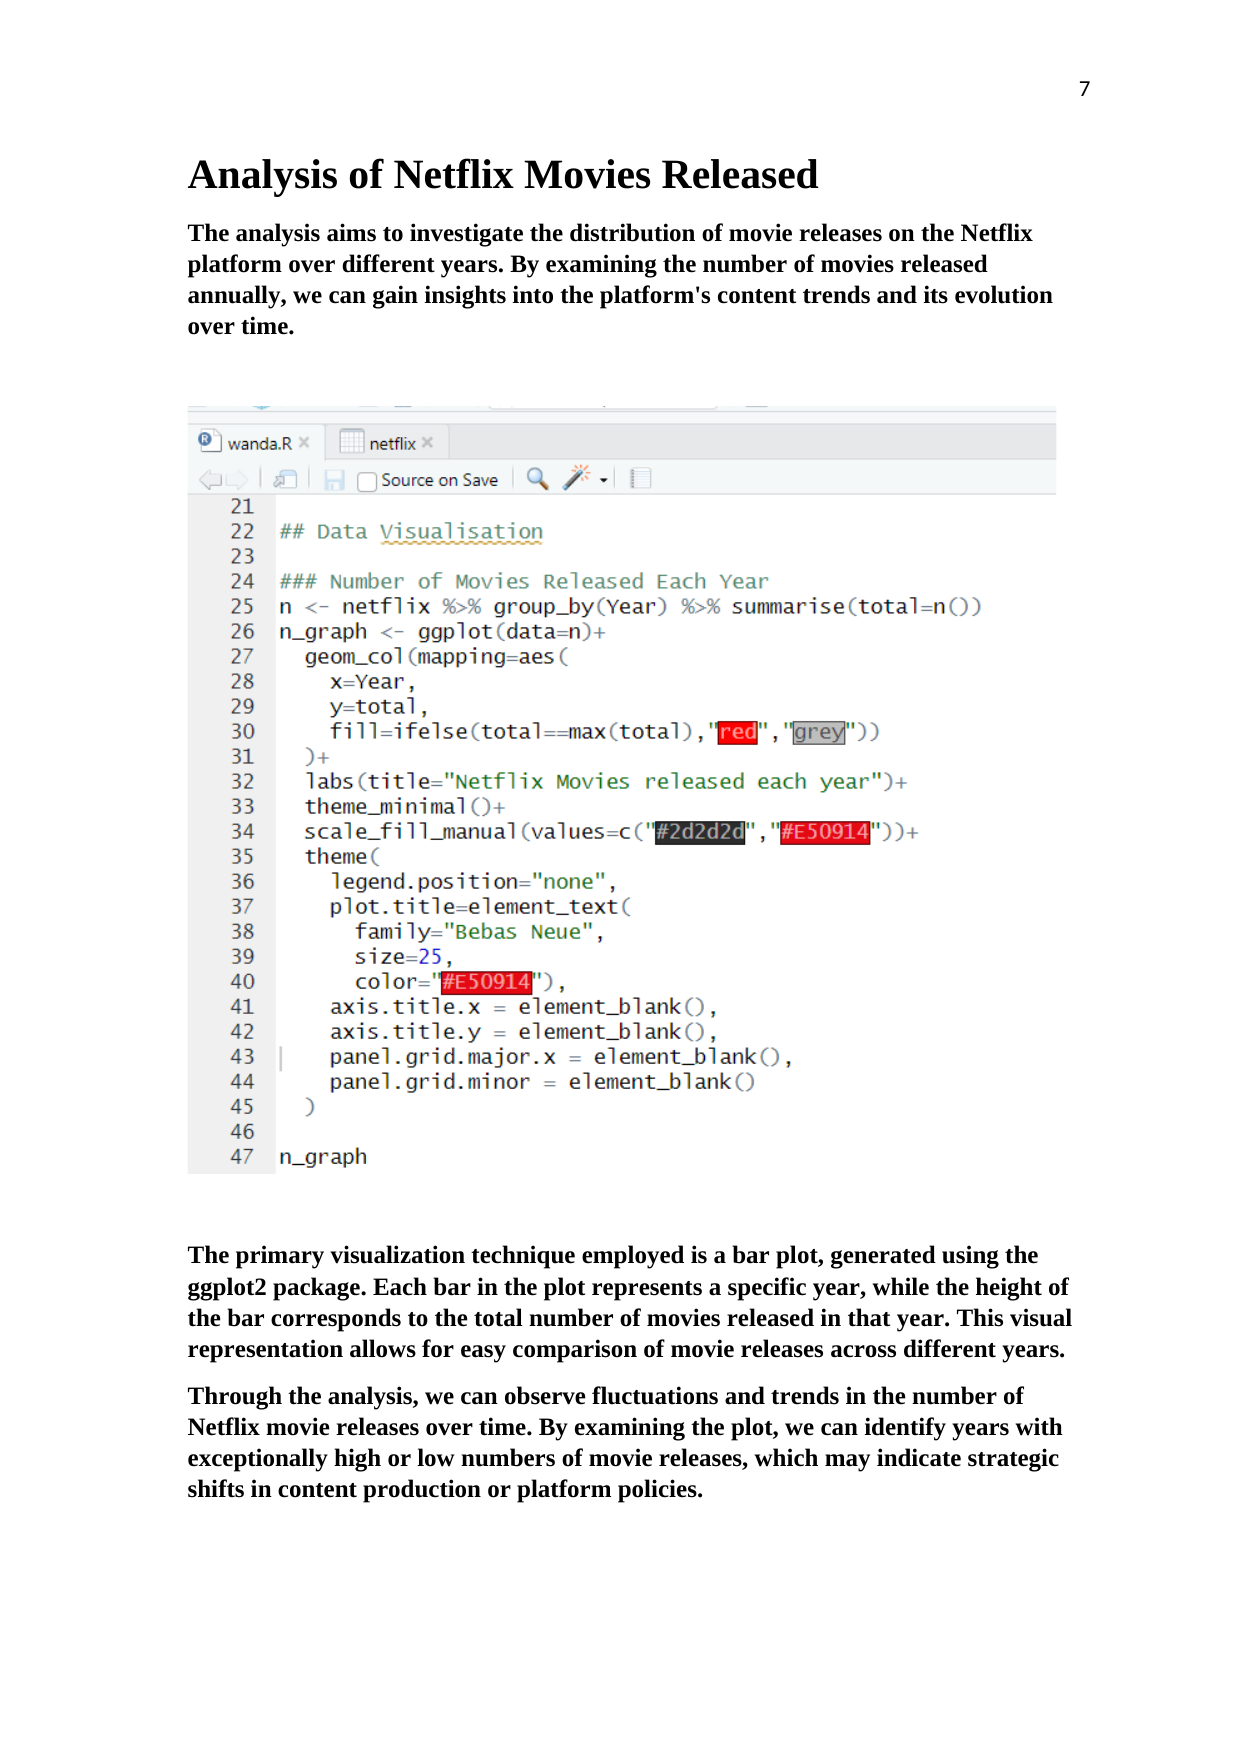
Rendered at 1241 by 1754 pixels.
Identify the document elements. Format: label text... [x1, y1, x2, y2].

text The analysis aims to investigate the distribution of movie releases on the Netflix platform over different years. By examining the number of movies released annually, we can gain insights into the platform's content trends and its evolution over time. [187, 218, 1090, 340]
text Analysis of Netflix Movies Released [187, 150, 1090, 198]
text The primary visualization technique employed is a bar plot, generated using the ggplot2 package. Each bar in the plot represents a specific year, while the height of the bar corresponds to the total number of movies released in that year. This visual representation allows for easy comparison of movie releases across different years. [187, 1241, 1090, 1362]
picture [187, 406, 1057, 1174]
text Through the analysis, we can observe fluctuations and trends in the number of Netflix movie releases over time. By examining the plot, we can identify years with exceptionally high or low numbers of movie releases, which may indicate strategic shifts in content production or platform policies. [187, 1381, 1090, 1503]
